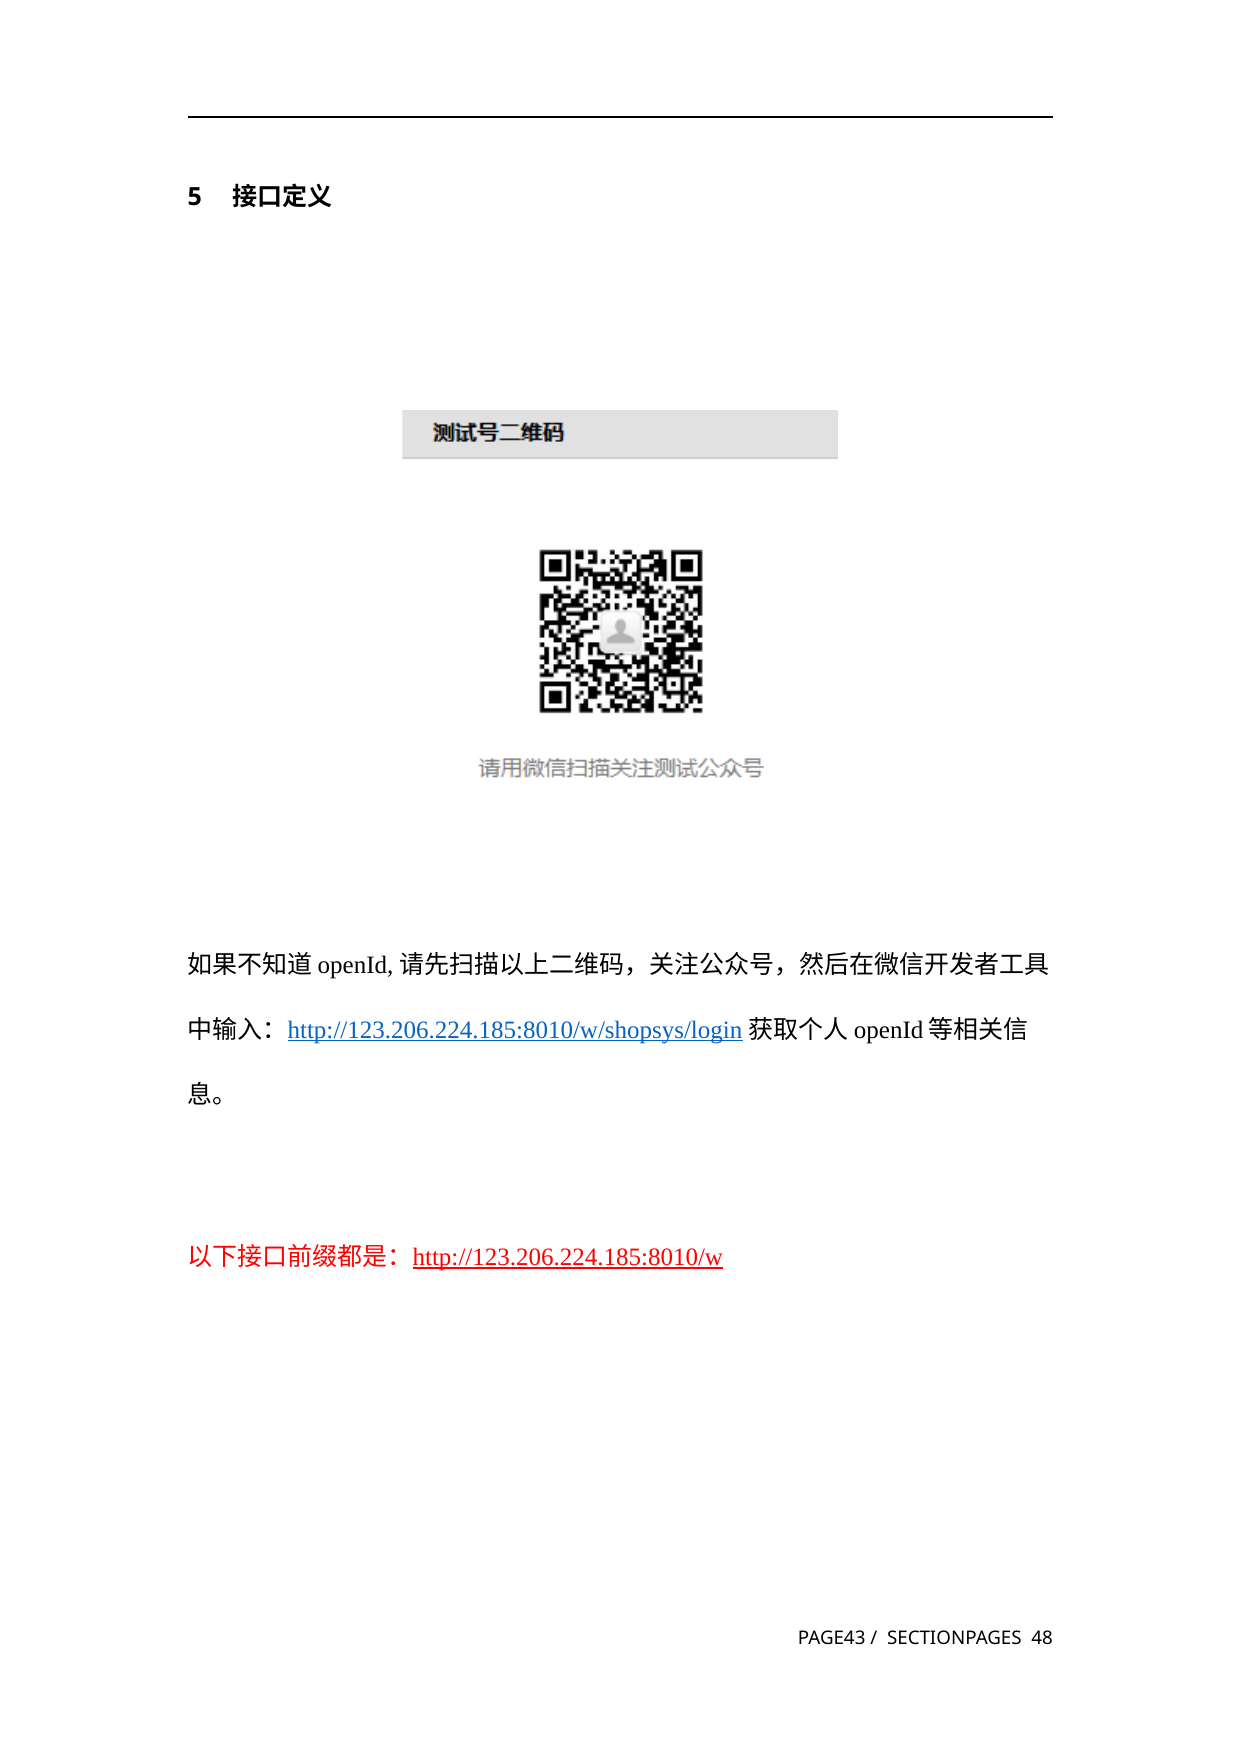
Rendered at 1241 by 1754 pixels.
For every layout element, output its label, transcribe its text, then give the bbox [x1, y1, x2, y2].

text 如果不知道openId, 请先扫描以上二维码，关注公众号，然后在微信开发者工具中输入：http://123.206.224.185:8010/w/shopsys/login 获取个人openId等相关信息。 [187, 930, 1053, 1125]
subtitle 接口定义 [187, 162, 1053, 227]
text 以下接口前缀都是：http://123.206.224.185:8010/w [187, 1222, 1053, 1287]
picture [402, 410, 838, 848]
